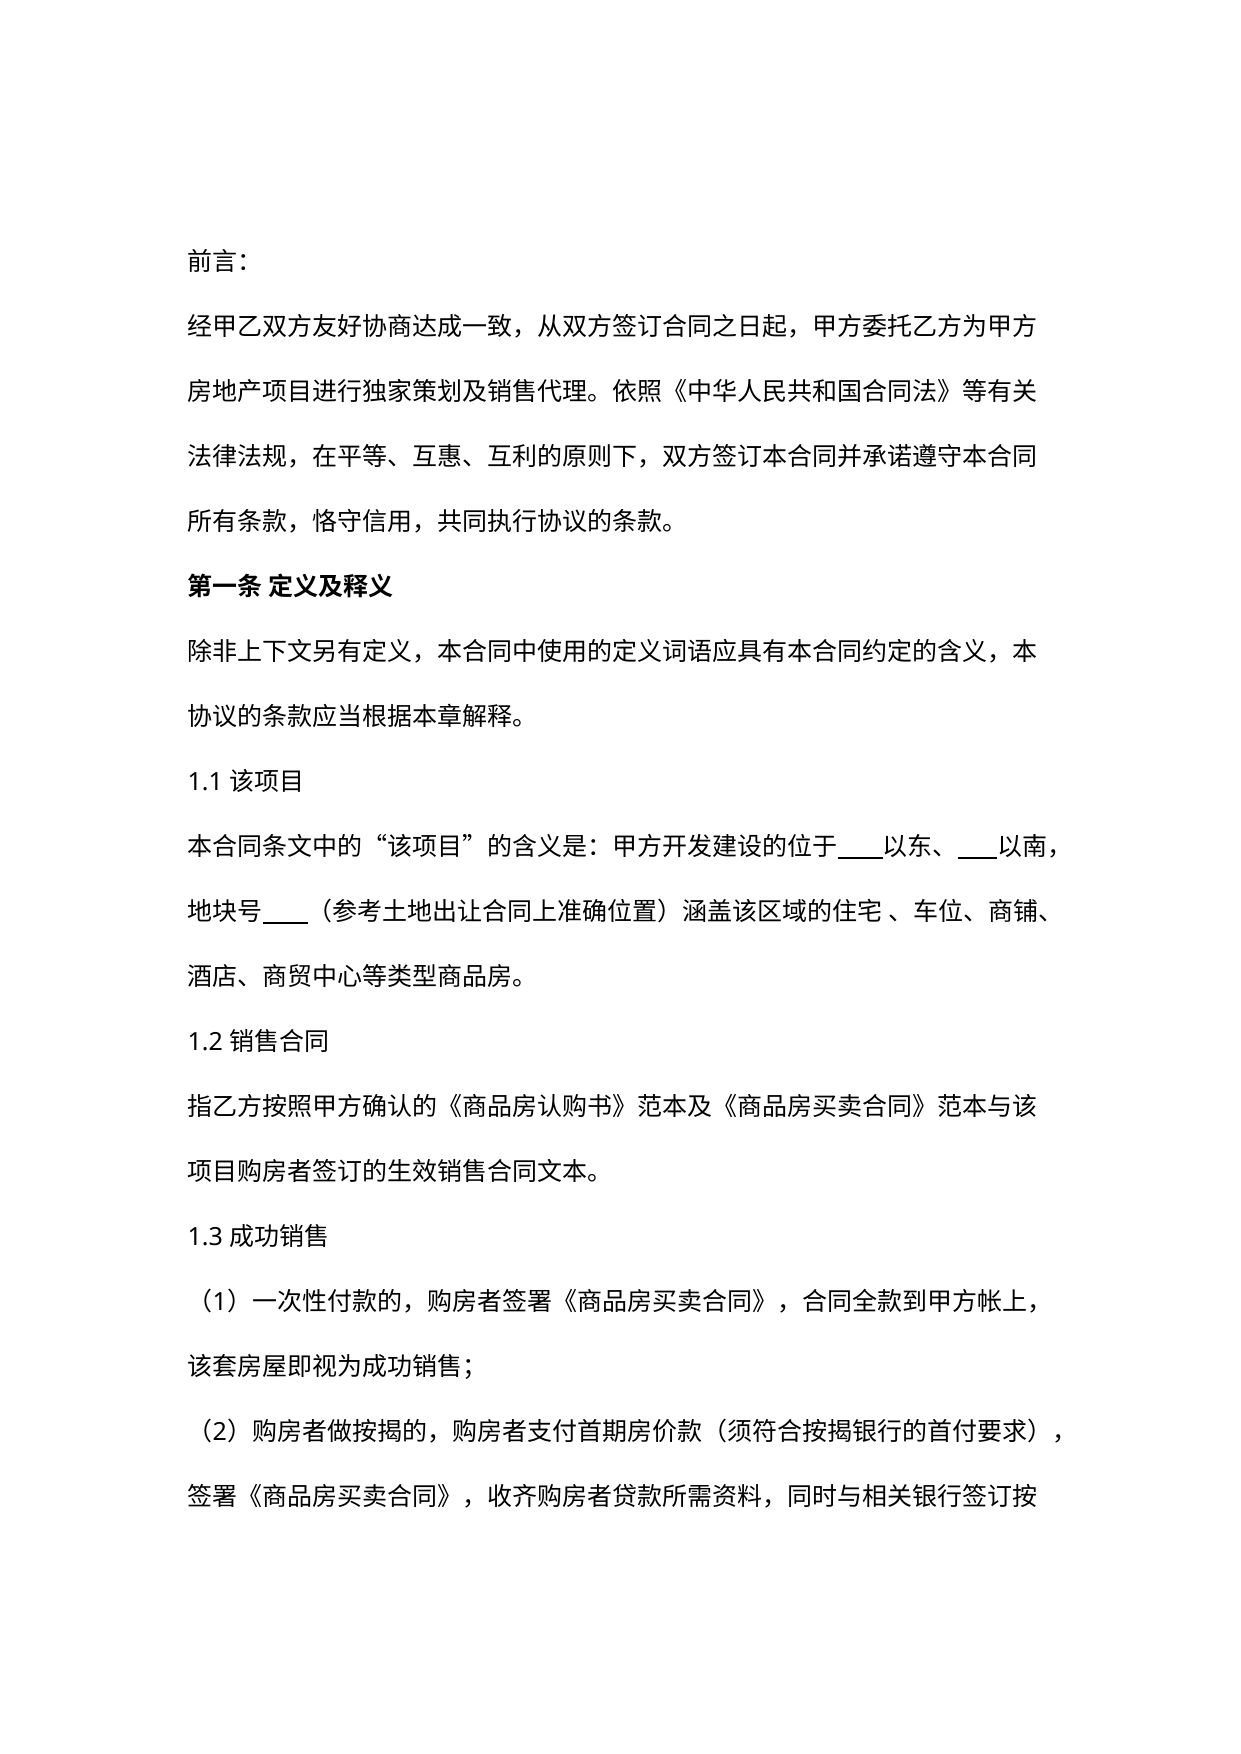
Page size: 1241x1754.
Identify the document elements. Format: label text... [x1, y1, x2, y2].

text 除非上下文另有定义，本合同中使用的定义词语应具有本合同约定的含义，本协议的条款应当根据本章解释。 [187, 617, 1053, 747]
text 1.2 销售合同 [187, 1007, 1053, 1072]
text 经甲乙双方友好协商达成一致，从双方签订合同之日起，甲方委托乙方为甲方房地产项目进行独家策划及销售代理。依照《中华人民共和国合同法》等有关法律法规，在平等、互惠、互利的原则下，双方签订本合同并承诺遵守本合同所有条款，恪守信用，共同执行协议的条款。 [187, 292, 1053, 552]
text 1.1 该项目 [187, 747, 1053, 812]
text 指乙方按照甲方确认的《商品房认购书》范本及《商品房买卖合同》范本与该项目购房者签订的生效销售合同文本。 [187, 1072, 1053, 1202]
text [187, 1397, 1053, 1527]
text 1.3 成功销售 [187, 1202, 1053, 1267]
text （1）一次性付款的，购房者签署《商品房买卖合同》，合同全款到甲方帐上，该套房屋即视为成功销售； [187, 1267, 1053, 1397]
subtitle 第一条 定义及释义 [187, 552, 1053, 617]
text 本合同条文中的“该项目”的含义是：甲方开发建设的位于 以东、 以南，地块号 （参考土地出让合同上准确位置）涵盖该区域的住宅 、车位、商铺、酒店、商贸中心等类型商品房。 [187, 812, 1053, 1007]
text 前言： [187, 227, 1053, 292]
